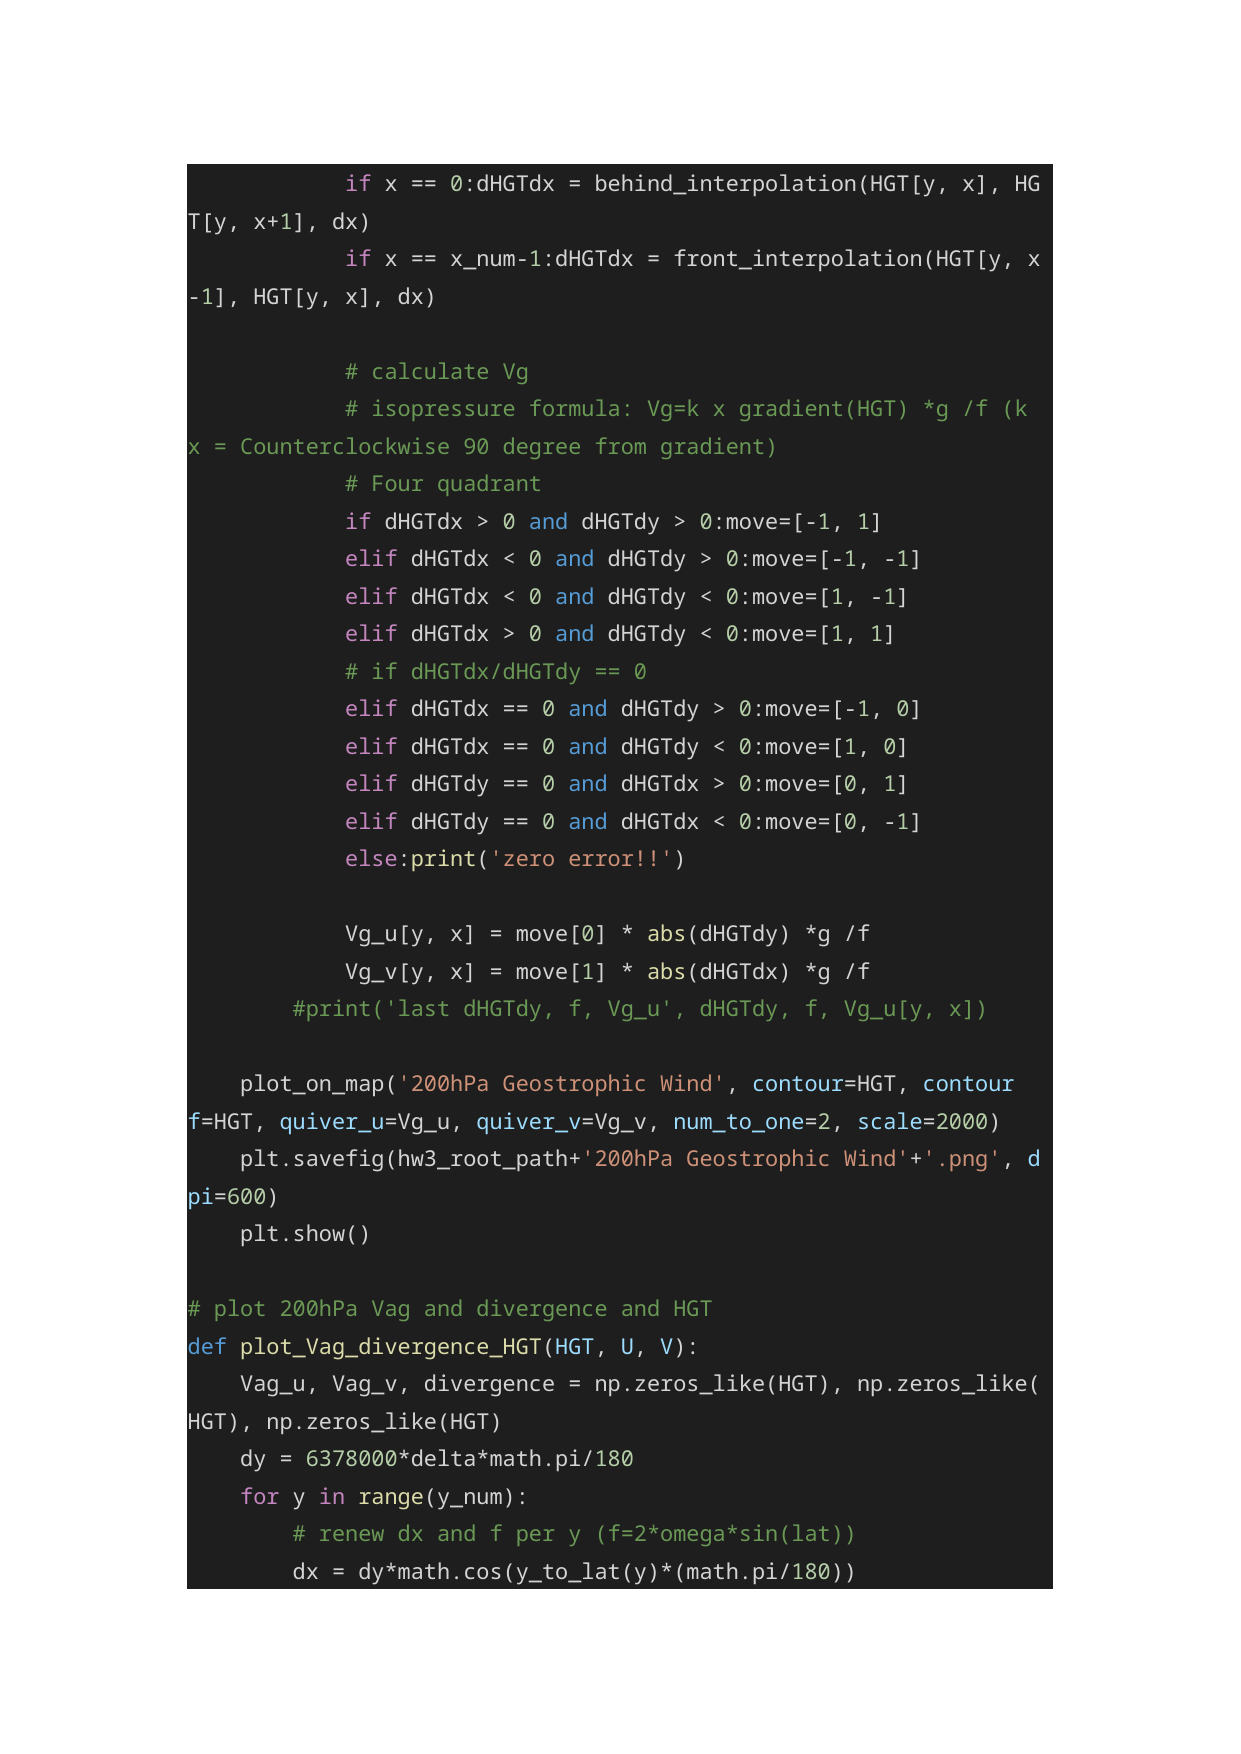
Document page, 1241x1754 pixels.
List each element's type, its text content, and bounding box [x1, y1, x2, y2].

text # Four quadrant [187, 464, 1053, 502]
text elif dHGTdx > 0 and dHGTdy < 0:move=[1, 1] [187, 614, 1053, 652]
text elif dHGTdx < 0 and dHGTdy < 0:move=[1, -1] [187, 577, 1053, 614]
text # calculate Vg [187, 352, 1053, 389]
text plt.show() [187, 1214, 1053, 1252]
text Vg_v[y, x] = move[1] * abs(dHGTdx) *g /f [187, 952, 1053, 989]
text elif dHGTdy == 0 and dHGTdx > 0:move=[0, 1] [187, 764, 1053, 802]
text for y in range(y_num): [187, 1477, 1053, 1514]
text elif dHGTdx == 0 and dHGTdy < 0:move=[1, 0] [187, 727, 1053, 764]
text dx = dy*math.cos(y_to_lat(y)*(math.pi/180)) [187, 1552, 1053, 1589]
text # renew dx and f per y (f=2*omega*sin(lat)) [187, 1514, 1053, 1552]
text def plot_Vag_divergence_HGT(HGT, U, V): [187, 1327, 1053, 1364]
text #print('last dHGTdy, f, Vg_u', dHGTdy, f, Vg_u[y, x]) [187, 989, 1053, 1027]
text plt.savefig(hw3_root_path+'200hPa Geostrophic Wind'+'.png', dpi=600) [187, 1139, 1053, 1214]
text elif dHGTdy == 0 and dHGTdx < 0:move=[0, -1] [187, 802, 1053, 839]
text plot_on_map('200hPa Geostrophic Wind', contour=HGT, contourf=HGT, quiver_u=Vg_u, quiver_v=Vg_v, num_to_one=2, scale=2000) [187, 1064, 1053, 1139]
text elif dHGTdx == 0 and dHGTdy > 0:move=[-1, 0] [187, 689, 1053, 727]
text if dHGTdx > 0 and dHGTdy > 0:move=[-1, 1] [187, 502, 1053, 539]
text if x == x_num-1:dHGTdx = front_interpolation(HGT[y, x-1], HGT[y, x], dx) [187, 239, 1053, 314]
text Vag_u, Vag_v, divergence = np.zeros_like(HGT), np.zeros_like(HGT), np.zeros_like(HGT) [187, 1364, 1053, 1439]
text # if dHGTdx/dHGTdy == 0 [187, 652, 1053, 689]
text else:print('zero error!!') [187, 839, 1053, 877]
text elif dHGTdx < 0 and dHGTdy > 0:move=[-1, -1] [187, 539, 1053, 577]
text # plot 200hPa Vag and divergence and HGT [187, 1289, 1053, 1327]
text Vg_u[y, x] = move[0] * abs(dHGTdy) *g /f [187, 914, 1053, 952]
text # isopressure formula: Vg=k x gradient(HGT) *g /f (k x = Counterclockwise 90 degree from gradient) [187, 389, 1053, 464]
text if x == 0:dHGTdx = behind_interpolation(HGT[y, x], HGT[y, x+1], dx) [187, 164, 1053, 239]
text dy = 6378000*delta*math.pi/180 [187, 1439, 1053, 1477]
